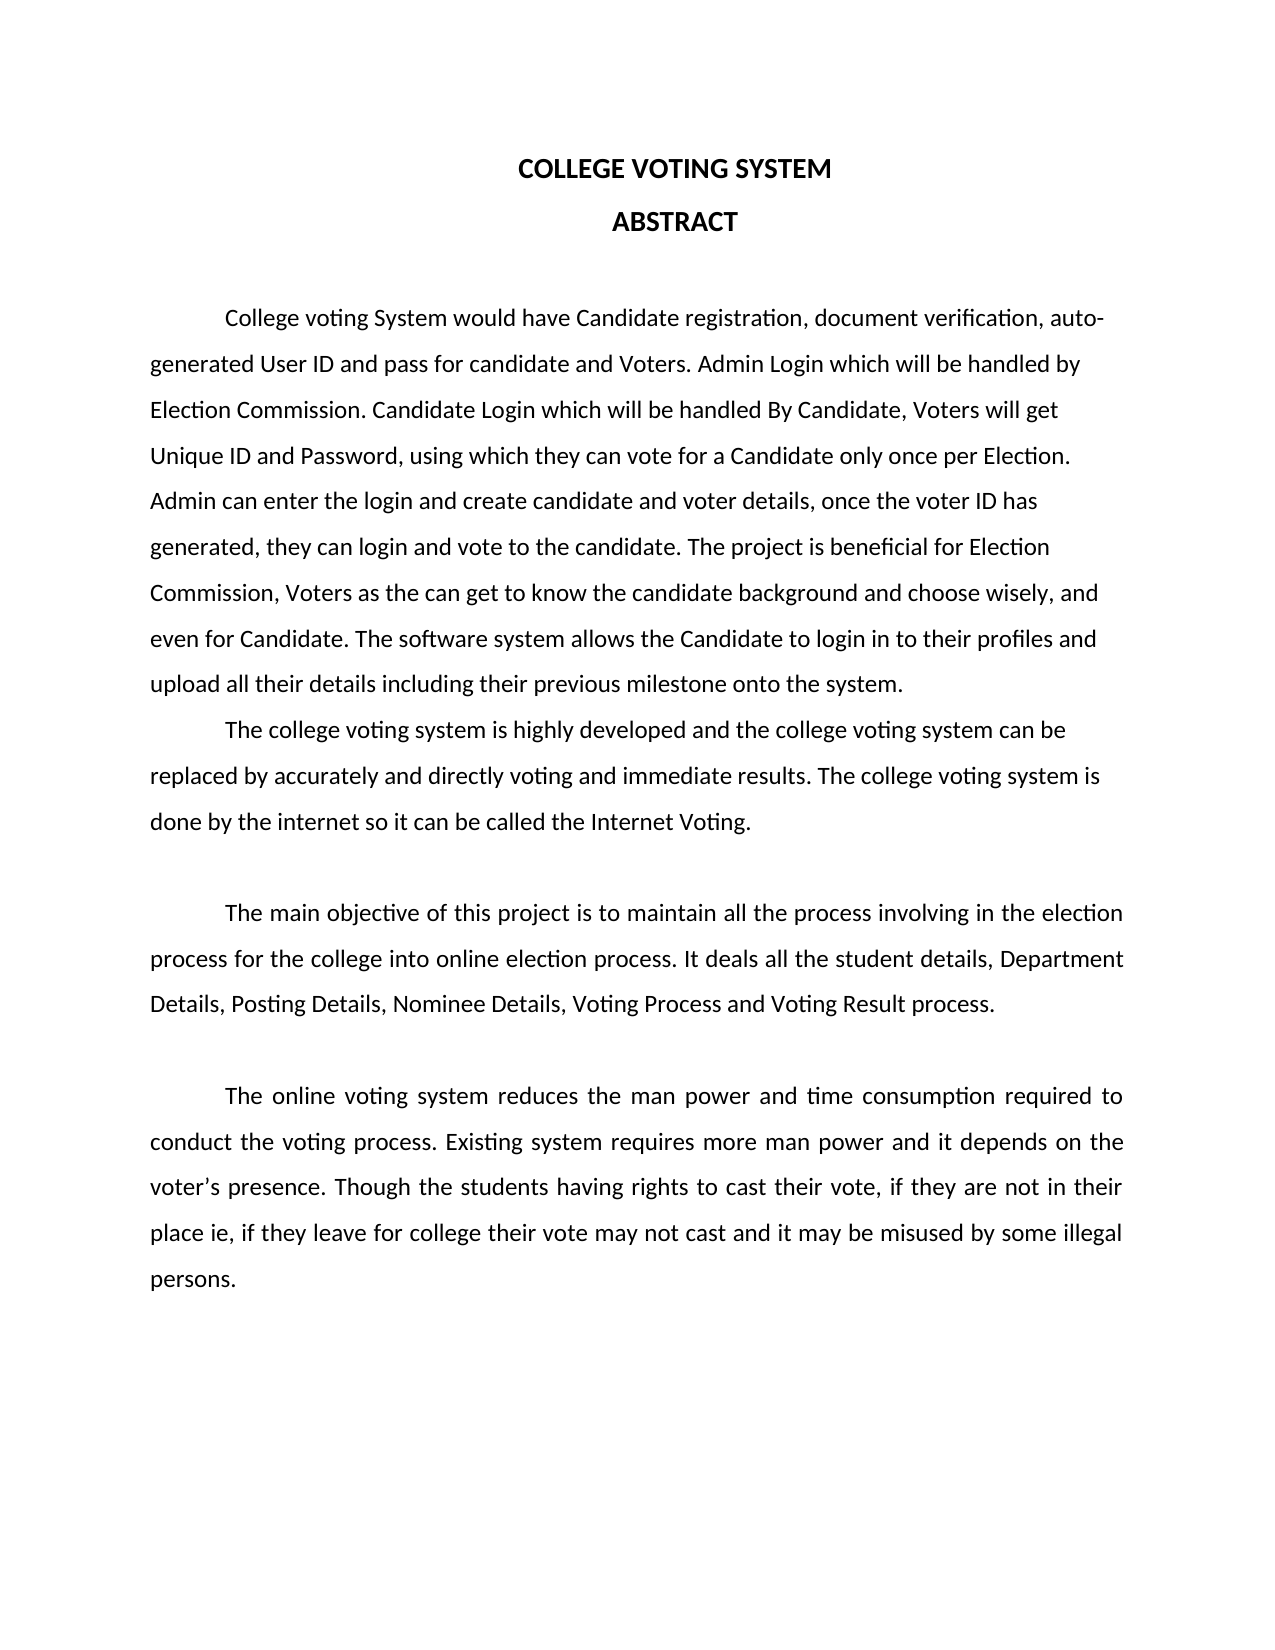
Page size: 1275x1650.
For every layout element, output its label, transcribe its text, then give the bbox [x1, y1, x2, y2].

text The online voting system reduces the man power and time consumption required to conduct the voting process. Existing system requires more man power and it depends on the voter’s presence. Though the students having rights to cast their vote, if they are not in their place ie, if they leave for college their vote may not cast and it may be misused by some illegal persons. [150, 1080, 1125, 1293]
text ABSTRACT [150, 203, 1125, 239]
text COLLEGE VOTING SYSTEM [150, 150, 1125, 186]
text The college voting system is highly developed and the college voting system can be replaced by accurately and directly voting and immediate results. The college voting system is done by the internet so it can be called the Internet Voting. [150, 714, 1125, 836]
text College voting System would have Candidate registration, document verification, auto-generated User ID and pass for candidate and Voters. Admin Login which will be handled by Election Commission. Candidate Login which will be handled By Candidate, Voters will get Unique ID and Password, using which they can vote for a Candidate only once per Election. Admin can enter the login and create candidate and voter details, once the voter ID has generated, they can login and vote to the candidate. The project is beneficial for Election Commission, Voters as the can get to know the candidate background and choose wisely, and even for Candidate. The software system allows the Candidate to login in to their profiles and upload all their details including their previous milestone onto the system. [150, 303, 1125, 699]
text The main objective of this project is to maintain all the process involving in the election process for the college into online election process. It deals all the student details, Department Details, Posting Details, Nominee Details, Voting Process and Voting Result process. [150, 897, 1125, 1019]
